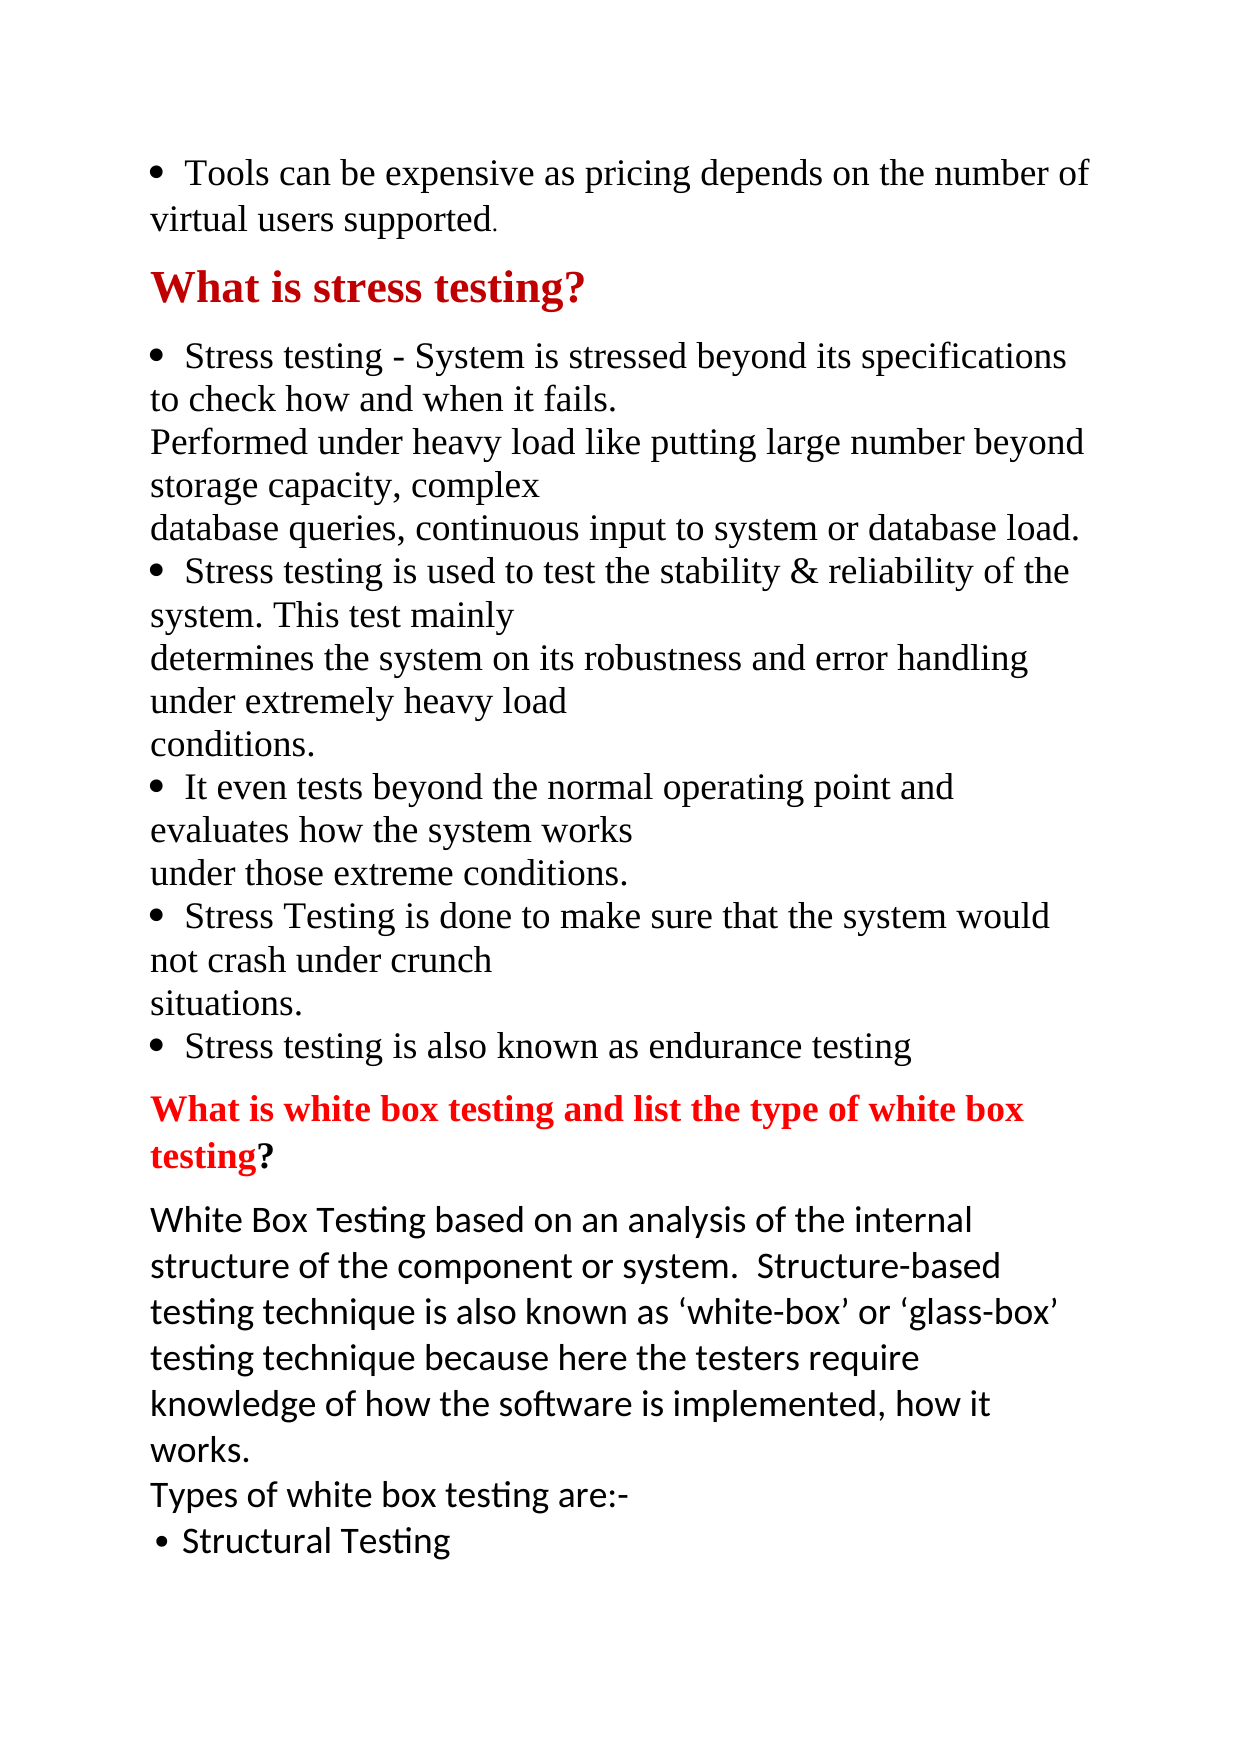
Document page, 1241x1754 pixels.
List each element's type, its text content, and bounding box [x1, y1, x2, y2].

text determines the system on its robustness and error handling under extremely heavy load [150, 635, 1090, 721]
text What is white box testing and list the type of white box testing? [150, 1087, 1090, 1176]
text Stress testing is also known as endurance testing [150, 1023, 1090, 1066]
text Tools can be expensive as pricing depends on the number of virtual users supported. [150, 150, 1090, 240]
text Stress Testing is done to make sure that the system would not crash under crunch [150, 894, 1090, 980]
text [150, 1196, 1090, 1563]
text Stress testing is used to test the stability & reliability of the system. This test mainly [150, 549, 1090, 635]
text Performed under heavy load like putting large number beyond storage capacity, complex [150, 419, 1090, 506]
text under those extreme conditions. [150, 851, 1090, 894]
text conditions. [150, 721, 1090, 764]
text Stress testing - System is stressed beyond its specifications to check how and when it fails. [150, 333, 1090, 419]
text situations. [150, 980, 1090, 1023]
text It even tests beyond the normal operating point and evaluates how the system works [150, 764, 1090, 851]
text What is stress testing? [150, 260, 1090, 312]
text database queries, continuous input to system or database load. [150, 506, 1090, 549]
